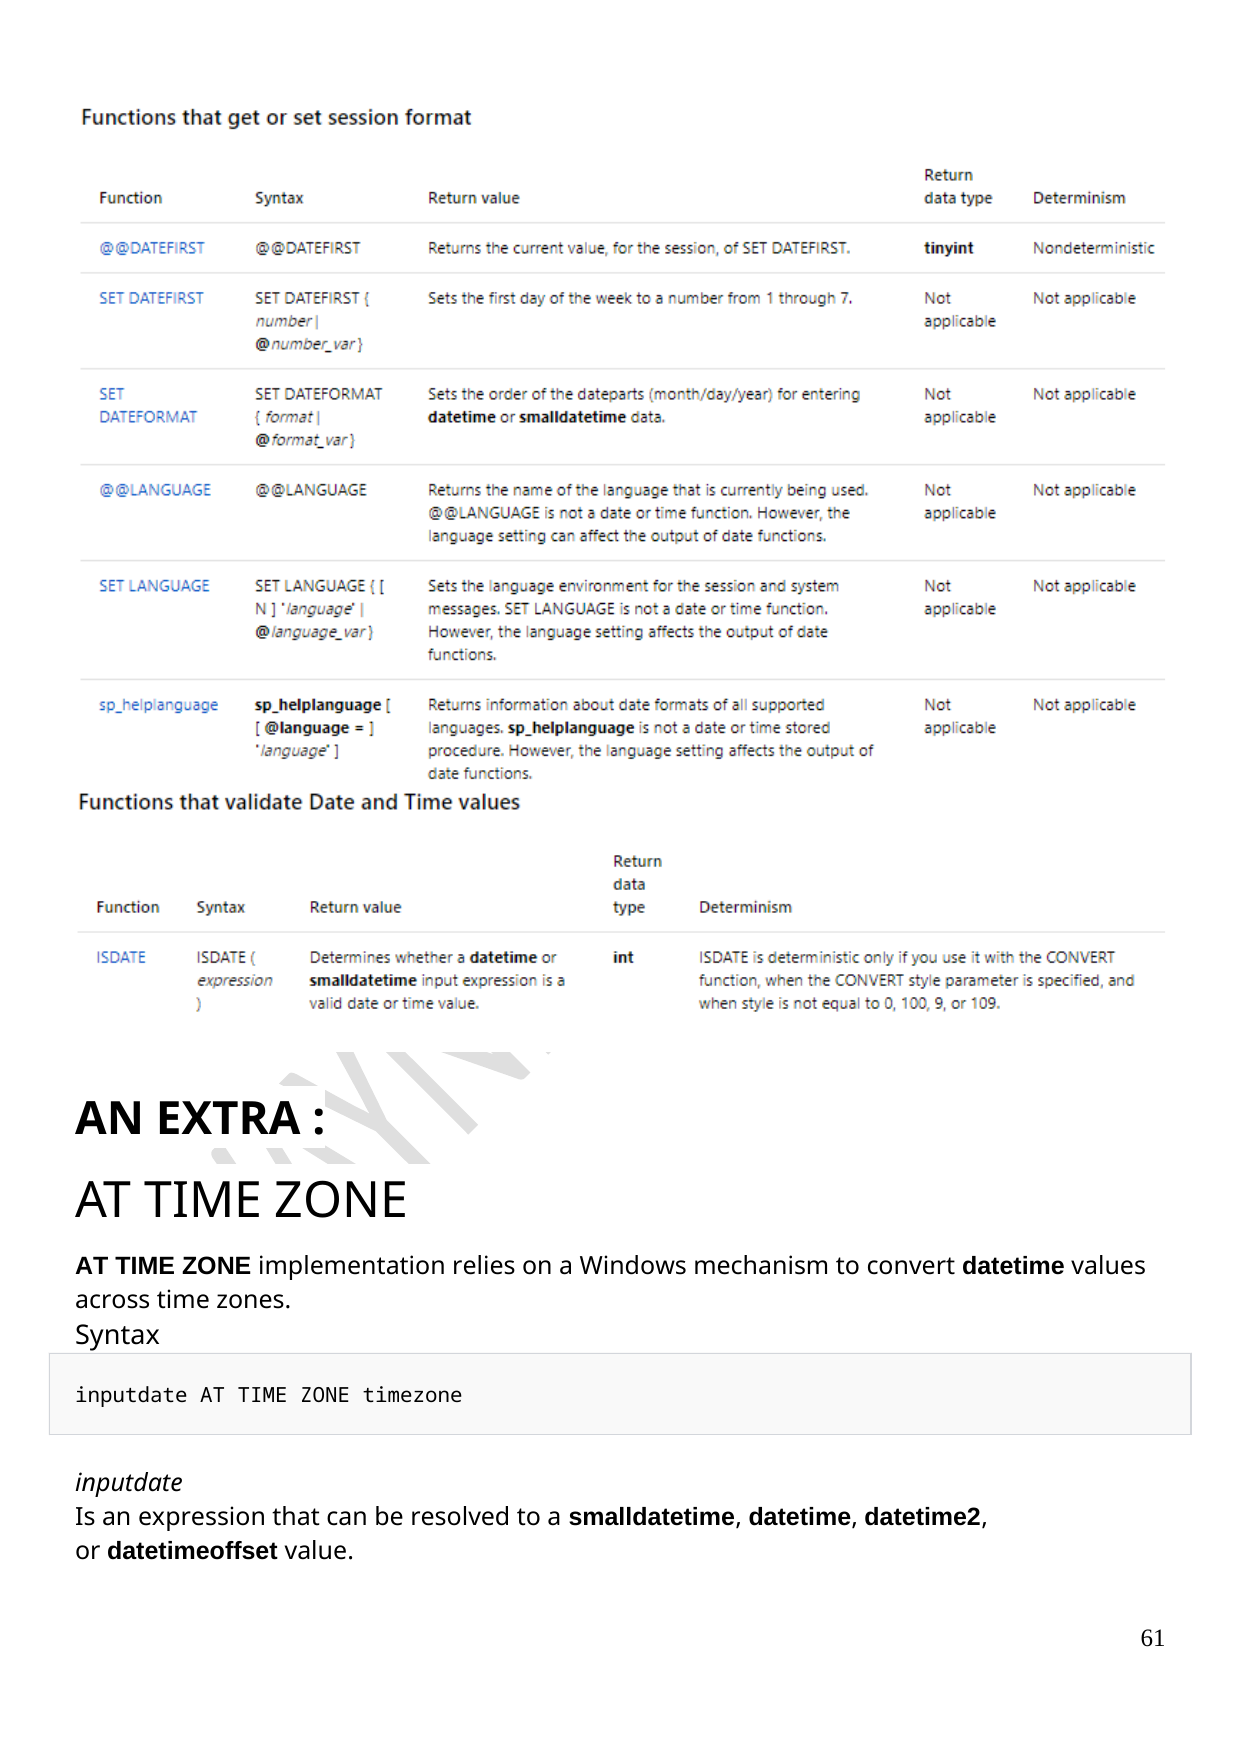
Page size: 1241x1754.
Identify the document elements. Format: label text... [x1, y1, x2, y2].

text inputdate AT TIME ZONE timezone [50, 1354, 1190, 1434]
picture [75, 102, 1166, 1052]
subtitle Syntax [75, 1316, 1165, 1352]
text AT TIME ZONE implementation relies on a Windows mechanism to convert datetime values across time zones. [75, 1247, 1165, 1316]
text AN EXTRA : [325, 1086, 1165, 1148]
text AT TIME ZONE [75, 1164, 1165, 1232]
text inputdate Is an expression that can be resolved to a smalldatetime, datetime, datetime2, or datetimeoffset value. [75, 1464, 1165, 1567]
